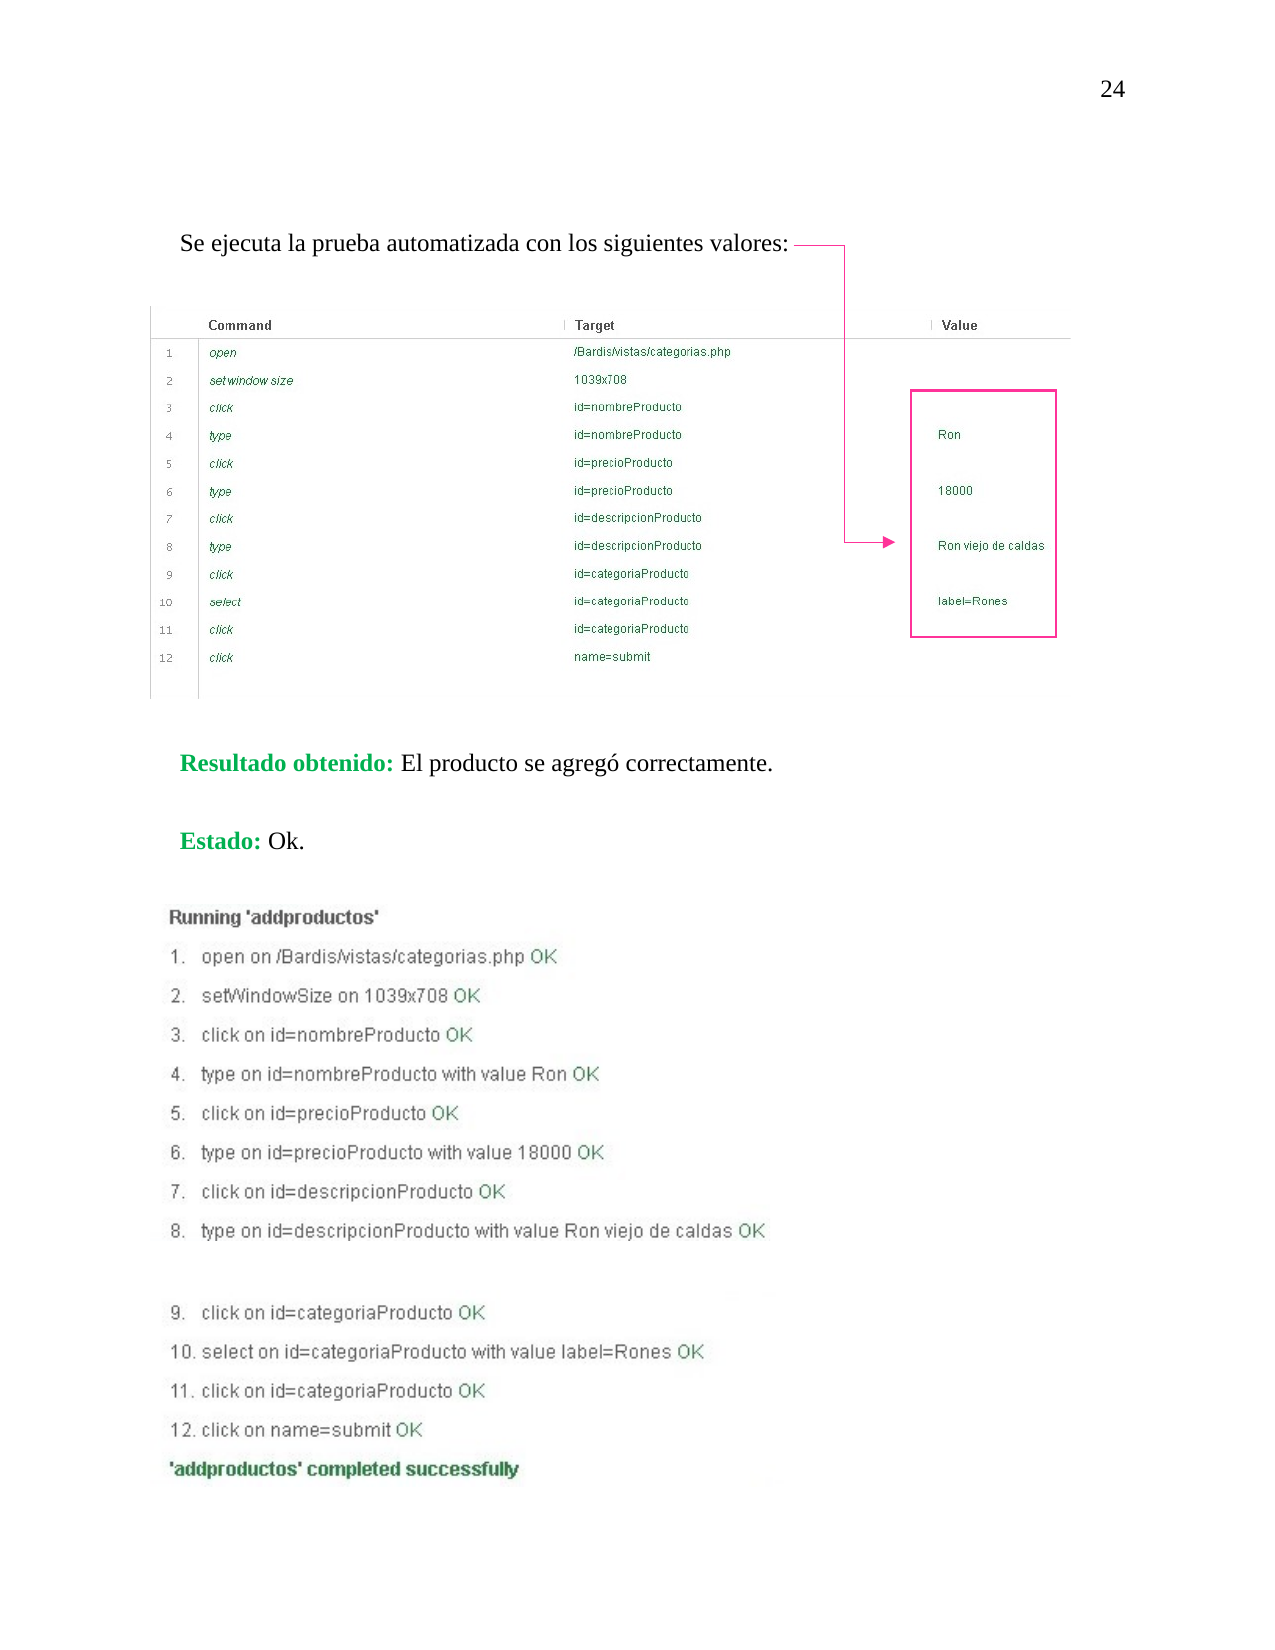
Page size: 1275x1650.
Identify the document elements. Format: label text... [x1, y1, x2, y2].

picture [150, 1290, 785, 1487]
picture [150, 904, 771, 1241]
text Estado: Ok. [150, 826, 1125, 855]
text Se ejecuta la prueba automatizada con los siguientes valores: [150, 228, 1125, 257]
text Resultado obtenido: El producto se agregó correctamente. [150, 748, 1125, 777]
picture [150, 306, 1071, 699]
